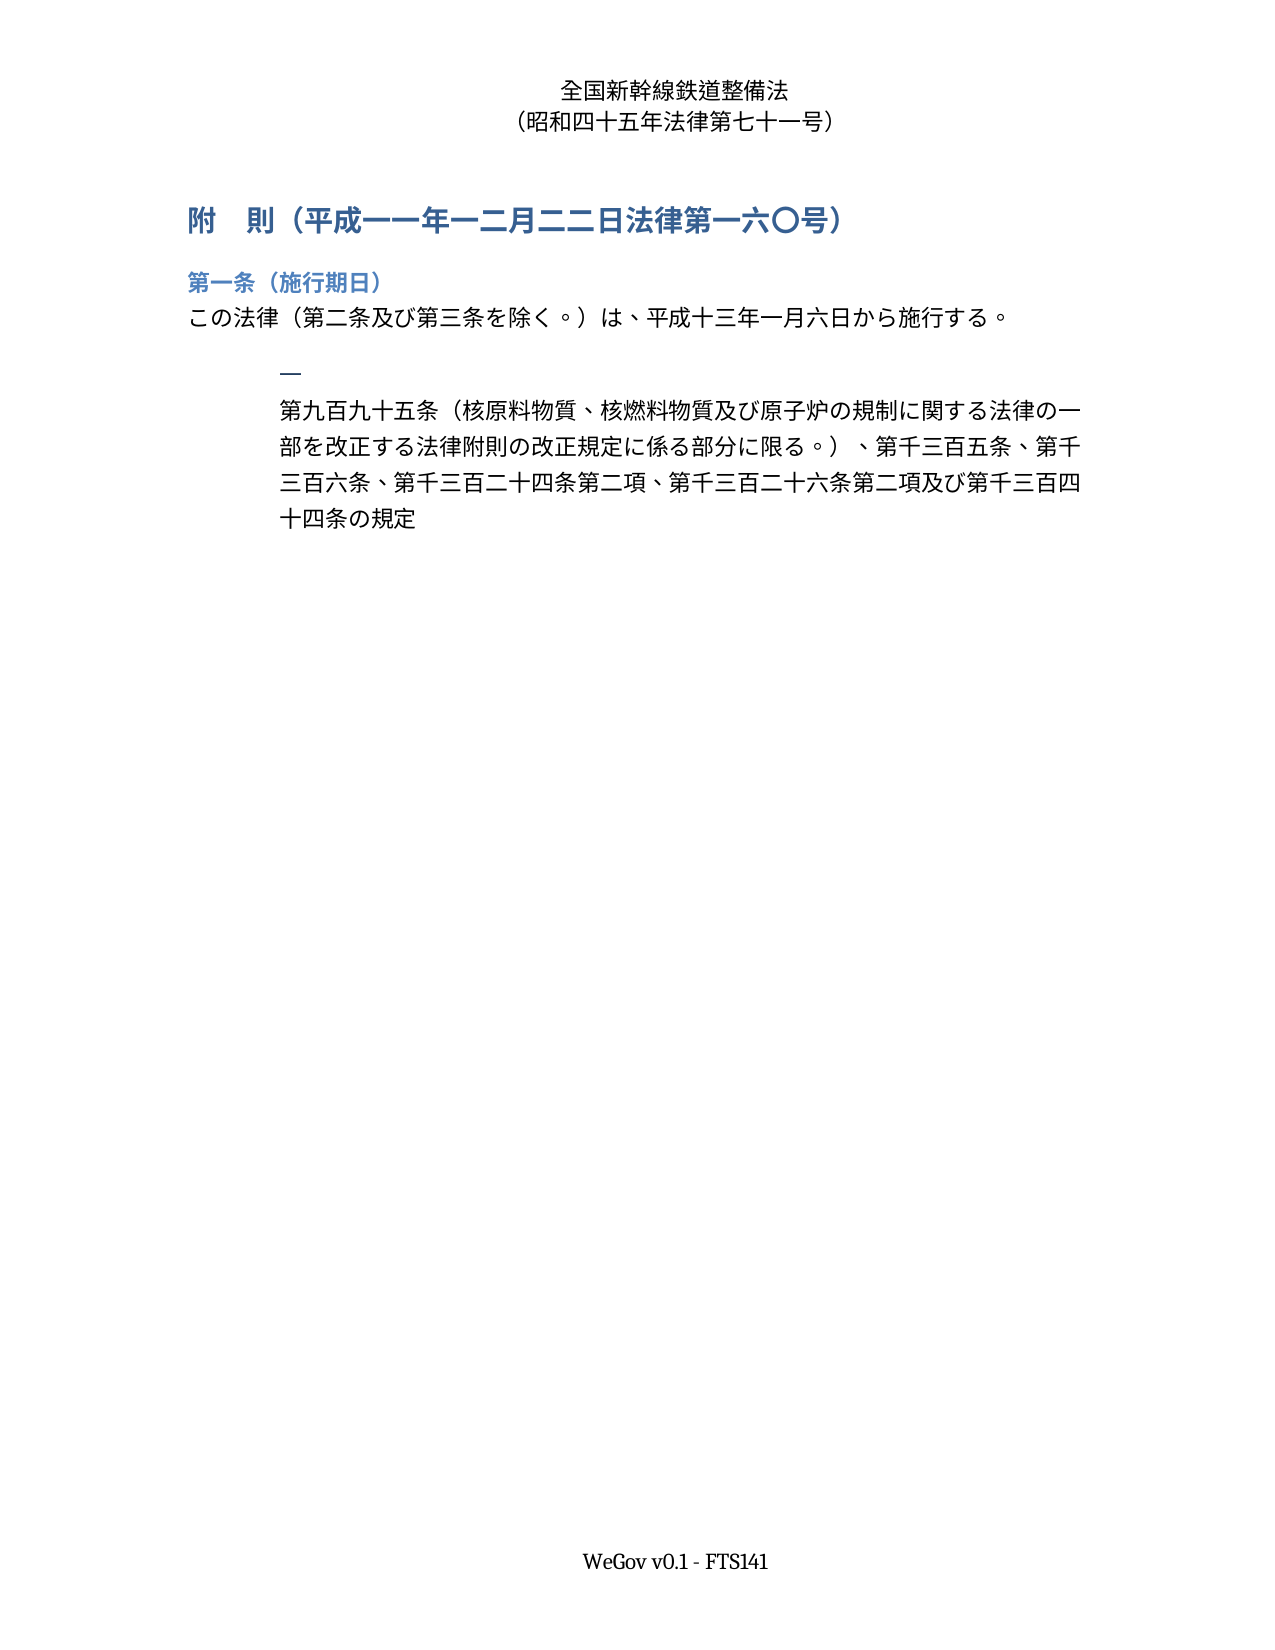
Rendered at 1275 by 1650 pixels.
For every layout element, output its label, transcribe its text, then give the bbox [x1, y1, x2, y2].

text 第九百九十五条（核原料物質、核燃料物質及び原子炉の規制に関する法律の一部を改正する法律附則の改正規定に係る部分に限る。）、第千三百五条、第千三百六条、第千三百二十四条第二項、第千三百二十六条第二項及び第千三百四十四条の規定 [279, 395, 1087, 534]
subtitle 附 則（平成一一年一二月二二日法律第一六〇号） [187, 200, 1087, 240]
subtitle 第一条（施行期日） [187, 266, 1087, 298]
subtitle 一 [279, 359, 1087, 390]
text この法律（第二条及び第三条を除く。）は、平成十三年一月六日から施行する。 [187, 302, 1087, 334]
